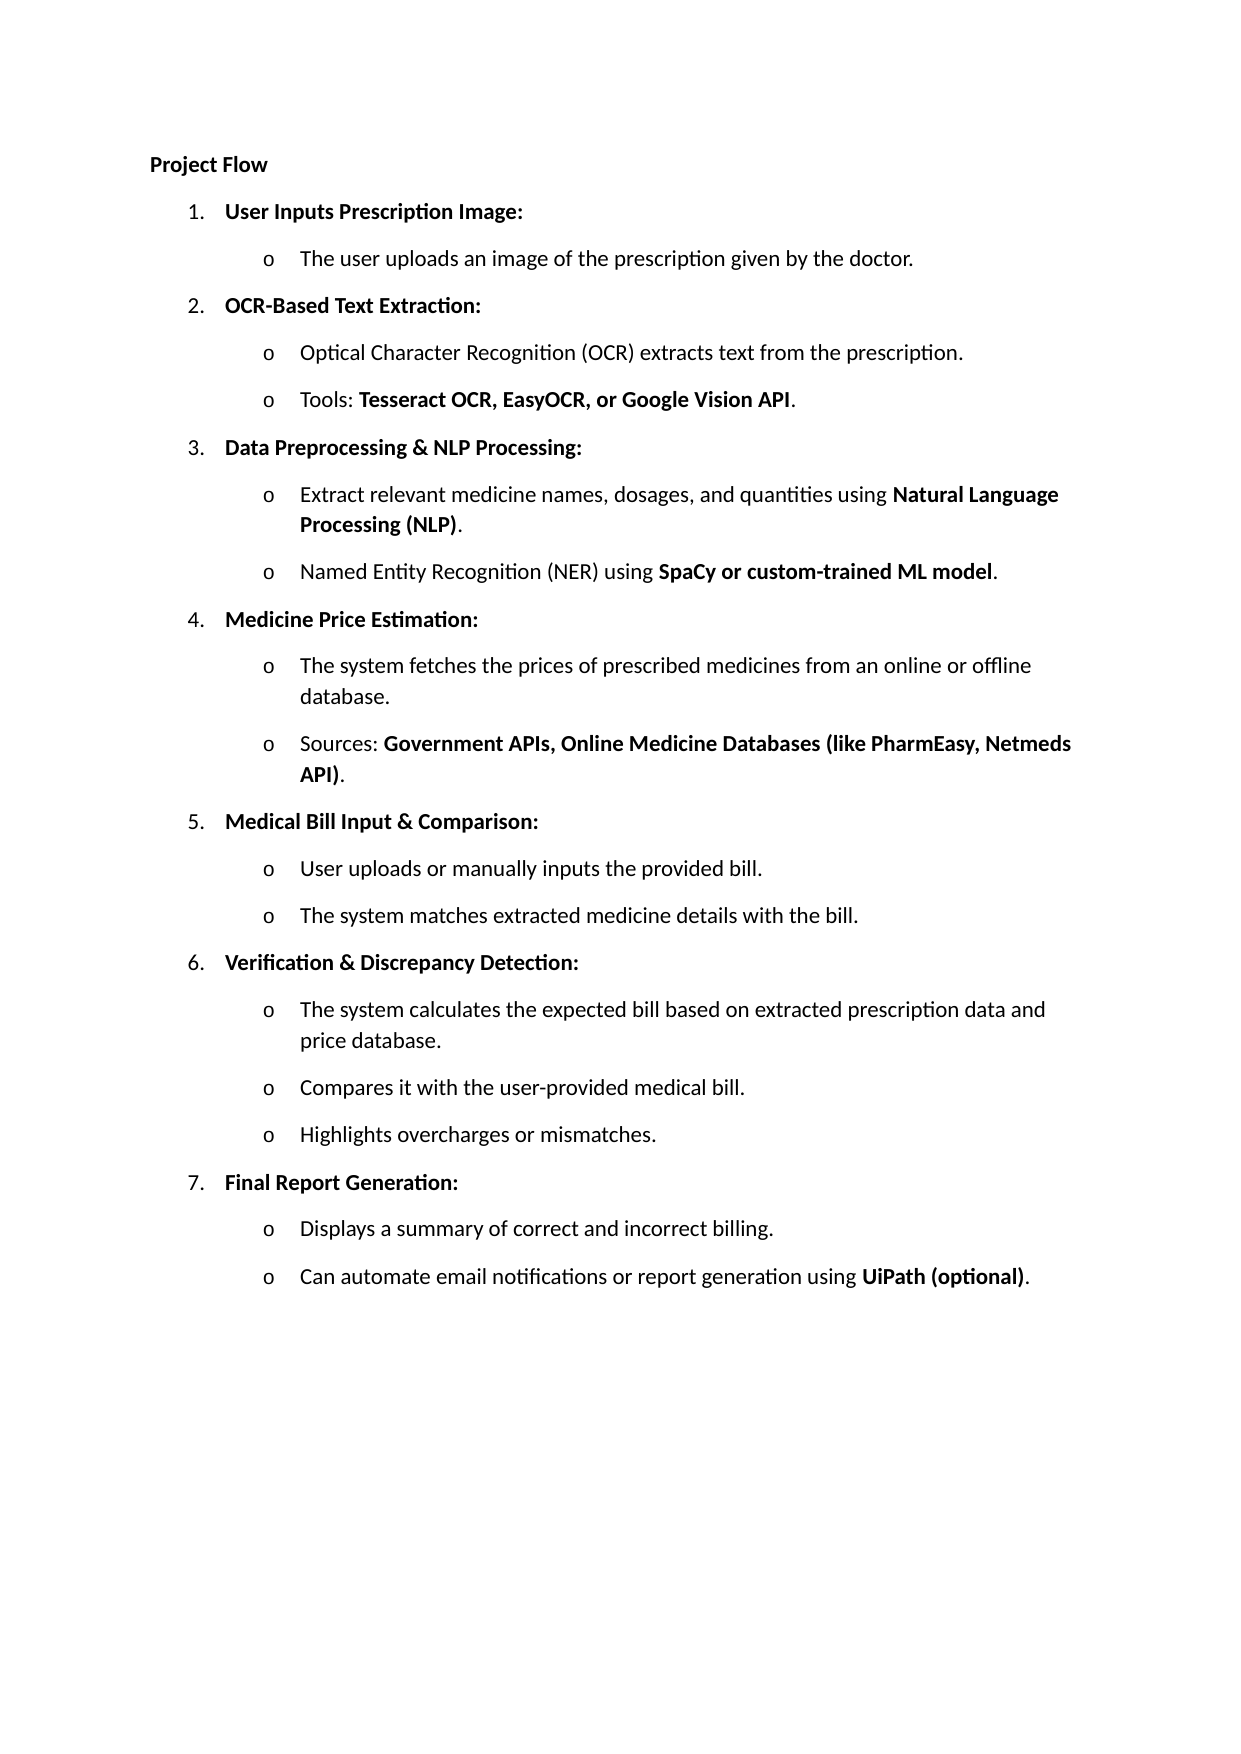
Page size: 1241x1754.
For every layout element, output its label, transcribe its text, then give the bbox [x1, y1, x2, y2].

list OCR-Based Text Extraction: [187, 291, 1090, 319]
list User Inputs Prescription Image: [187, 197, 1090, 225]
list Highlights overcharges or mismatches. [262, 1120, 1090, 1149]
list Can automate email notifications or report generation using UiPath (optional). [262, 1262, 1090, 1291]
list Named Entity Recognition (NER) using SpaCy or custom-trained ML model. [262, 557, 1090, 586]
list Medical Bill Input & Comparison: [187, 807, 1090, 835]
list Optical Character Recognition (OCR) extracts text from the prescription. [262, 338, 1090, 367]
text Project Flow [150, 150, 1090, 178]
list Verification & Discrepancy Detection: [187, 948, 1090, 976]
list Sources: Government APIs, Online Medicine Databases (like PharmEasy, Netmeds API). [262, 729, 1090, 788]
list Displays a summary of correct and incorrect billing. [262, 1214, 1090, 1243]
list Extract relevant medicine names, dosages, and quantities using Natural Language Processing (NLP). [262, 480, 1090, 538]
list Data Preprocessing & NLP Processing: [187, 433, 1090, 461]
list The system matches extracted medicine details with the bill. [262, 901, 1090, 929]
list User uploads or manually inputs the provided bill. [262, 854, 1090, 882]
list The system fetches the prices of prescribed medicines from an online or offline database. [262, 652, 1090, 710]
list Medicine Price Estimation: [187, 605, 1090, 633]
list The user uploads an image of the prescription given by the doctor. [262, 244, 1090, 272]
list Final Report Generation: [187, 1168, 1090, 1196]
list The system calculates the expected bill based on extracted prescription data and price database. [262, 995, 1090, 1054]
list Tools: Tesseract OCR, EasyOCR, or Google Vision API. [262, 385, 1090, 414]
list Compares it with the user-provided medical bill. [262, 1073, 1090, 1101]
